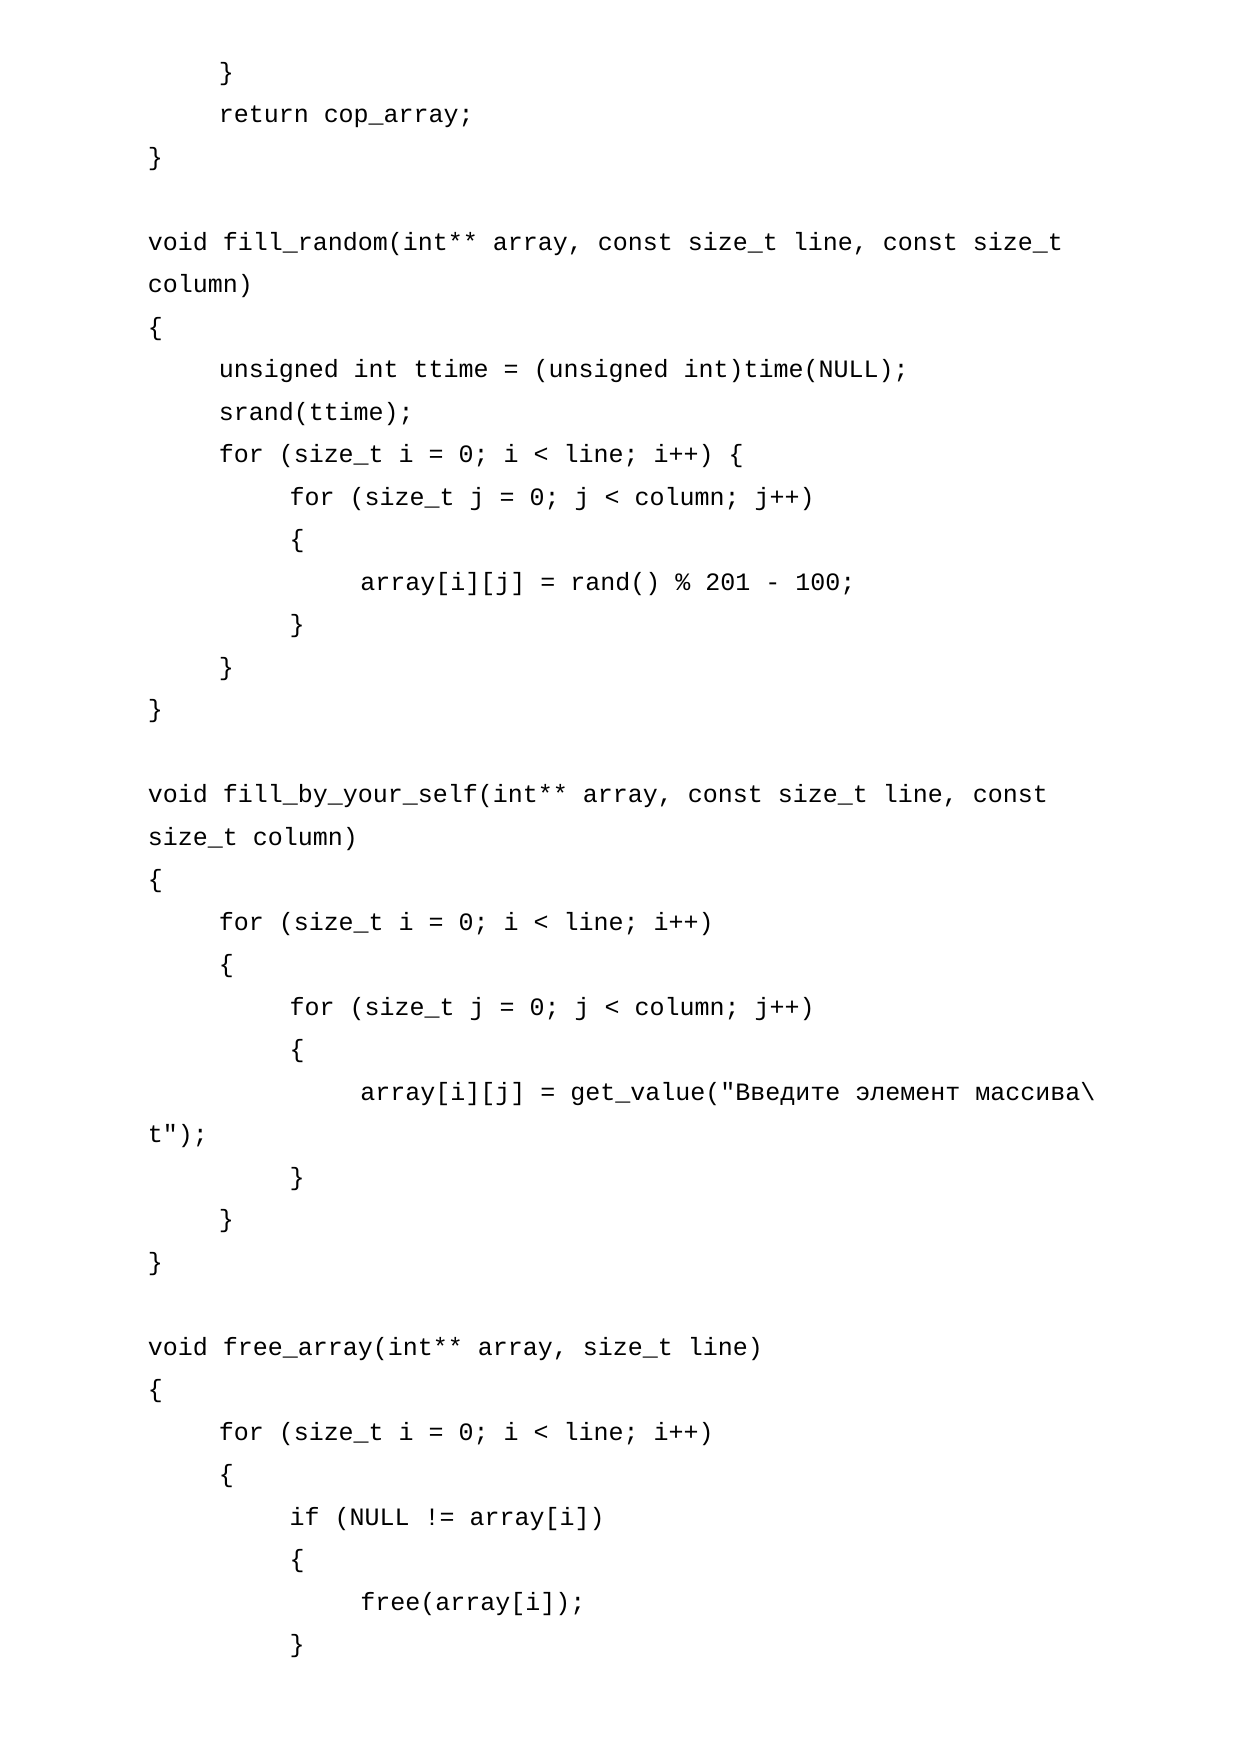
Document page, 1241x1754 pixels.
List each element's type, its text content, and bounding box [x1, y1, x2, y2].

text } [148, 612, 1152, 640]
text { [148, 952, 1152, 980]
text for (size_t j = 0; j < column; j++) [148, 994, 1152, 1022]
text for (size_t i = 0; i < line; i++) [148, 909, 1152, 937]
text { [148, 867, 1152, 895]
text { [148, 1547, 1152, 1575]
text { [148, 1462, 1152, 1490]
text if (NULL != array[i]) [148, 1504, 1152, 1532]
text } [148, 1632, 1152, 1660]
text } [148, 1207, 1152, 1235]
text void fill_by_your_self(int** array, const size_t line, const size_t column) [148, 782, 1152, 852]
text for (size_t i = 0; i < line; i++) [148, 1419, 1152, 1447]
text unsigned int ttime = (unsigned int)time(NULL); [148, 357, 1152, 385]
text for (size_t j = 0; j < column; j++) [148, 484, 1152, 512]
text array[i][j] = get_value("Введите элемент массива\t"); [148, 1079, 1152, 1150]
text srand(ttime); [148, 399, 1152, 427]
text { [148, 1377, 1152, 1405]
text { [148, 1037, 1152, 1065]
text } [148, 654, 1152, 682]
text for (size_t i = 0; i < line; i++) { [148, 442, 1152, 470]
text { [148, 527, 1152, 555]
text } [148, 1164, 1152, 1192]
text } [148, 697, 1152, 725]
text free(array[i]); [148, 1589, 1152, 1617]
text { [148, 314, 1152, 342]
text void free_array(int** array, size_t line) [148, 1334, 1152, 1362]
text return cop_array; [148, 102, 1152, 130]
text } [148, 144, 1152, 172]
text array[i][j] = rand() % 201 - 100; [148, 569, 1152, 597]
text } [148, 59, 1152, 87]
text void fill_random(int** array, const size_t line, const size_t column) [148, 229, 1152, 300]
text } [148, 1249, 1152, 1277]
